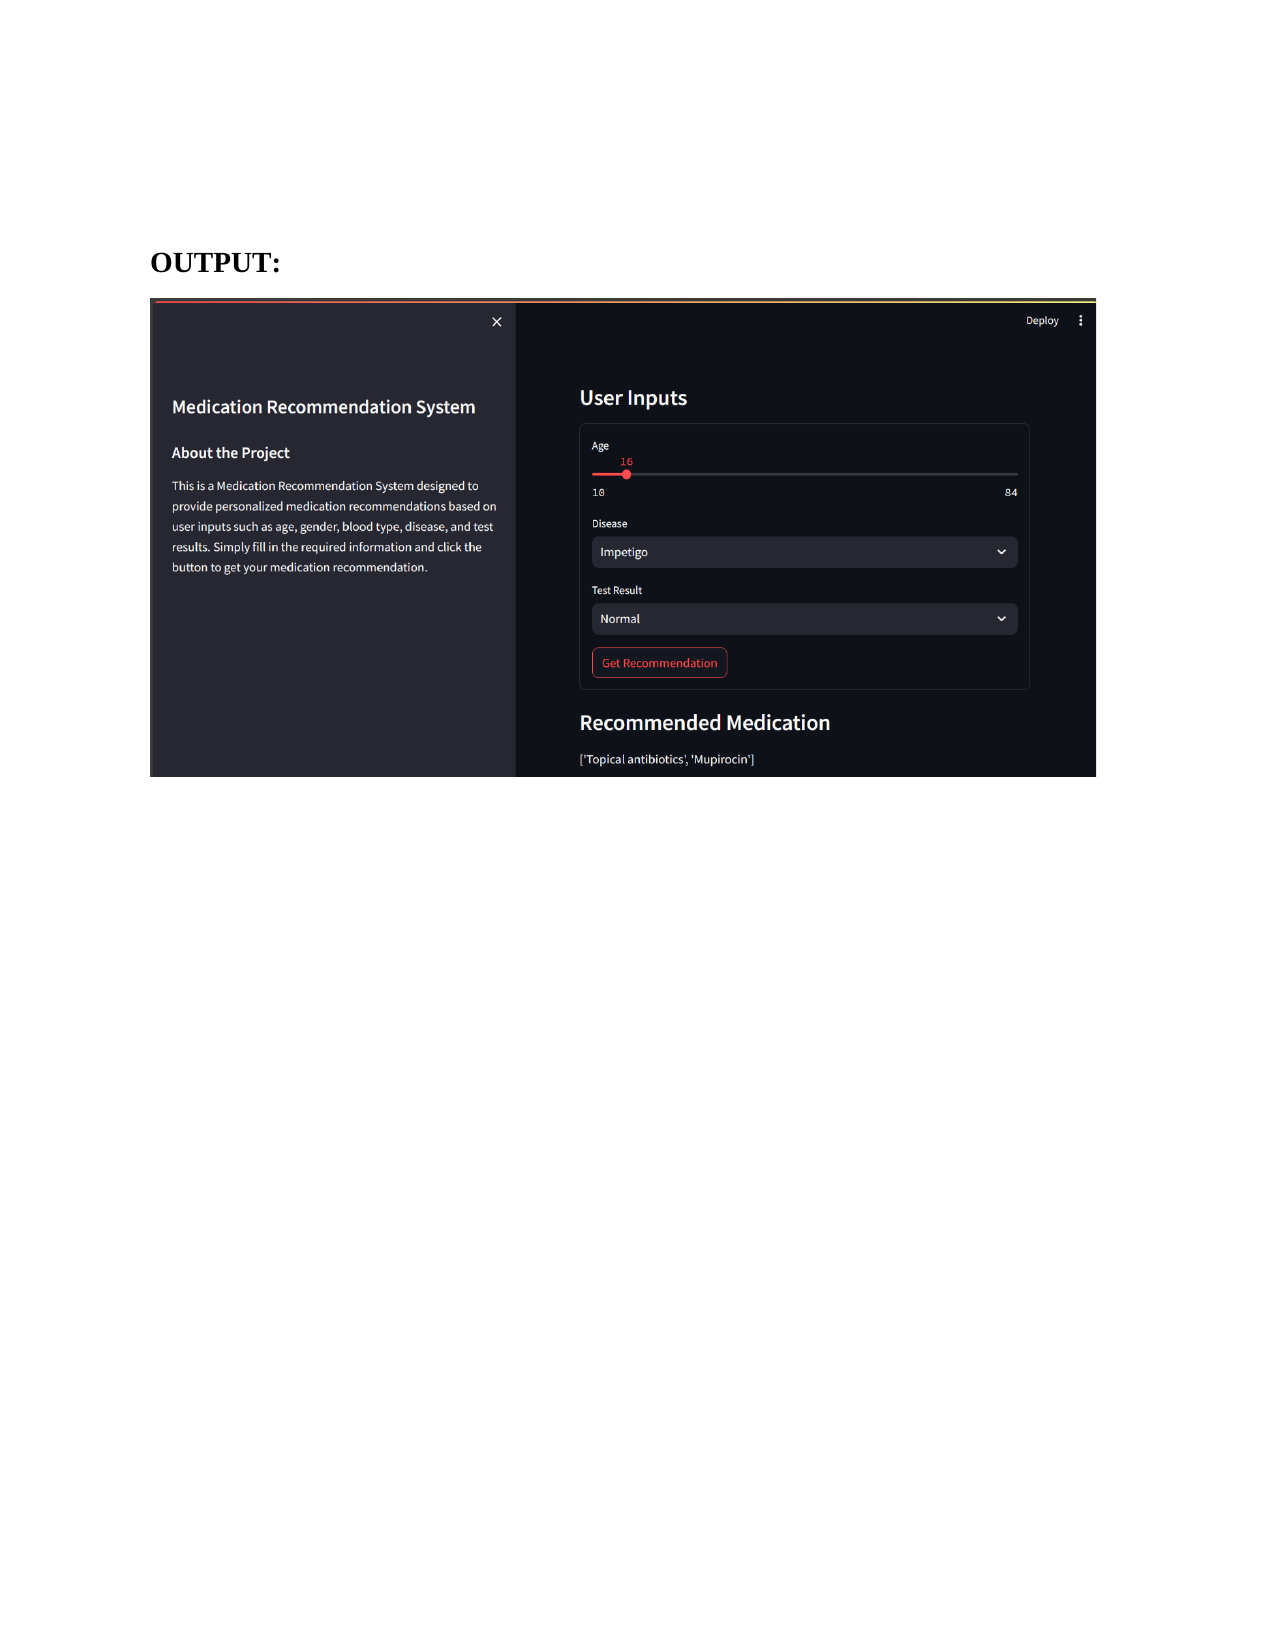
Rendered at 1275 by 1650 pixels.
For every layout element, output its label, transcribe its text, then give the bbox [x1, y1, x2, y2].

text OUTPUT: [150, 245, 1125, 279]
picture [150, 298, 1097, 777]
